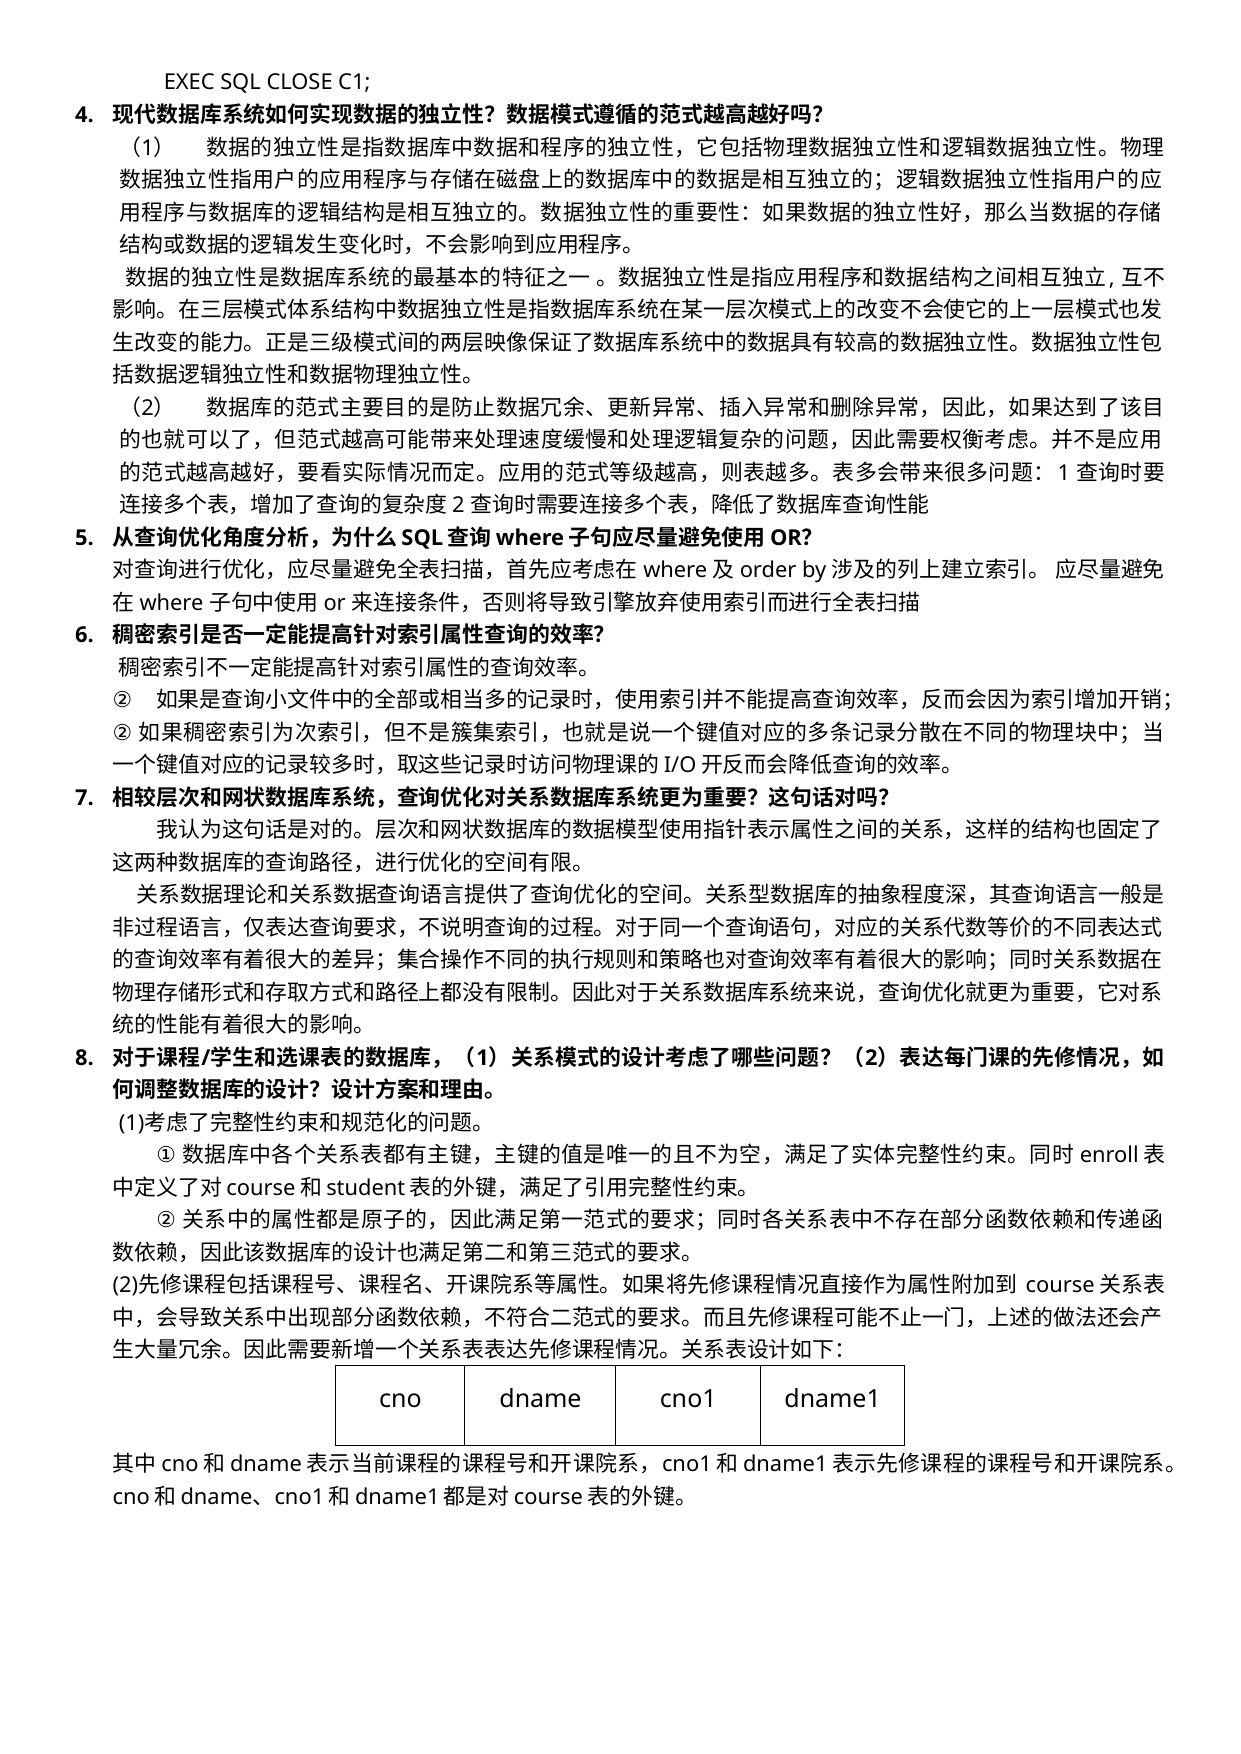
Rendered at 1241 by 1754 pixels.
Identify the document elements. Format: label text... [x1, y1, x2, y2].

text 稠密索引不一定能提高针对索引属性的查询效率。 [75, 649, 1165, 682]
list ② 如果稠密索引为次索引，但不是簇集索引，也就是说一个键值对应的多条记录分散在不同的物理块中；当一个键值对应的记录较多时，取这些记录时访问物理课的I/O开反而会降低查询的效率。 [112, 714, 1165, 779]
list 我认为这句话是对的。层次和网状数据库的数据模型使用指针表示属性之间的关系，这样的结构也固定了这两种数据库的查询路径，进行优化的空间有限。 [112, 812, 1165, 877]
list 现代数据库系统如何实现数据的独立性？数据模式遵循的范式越高越好吗？ [75, 97, 1165, 129]
list 其中cno和dname表示当前课程的课程号和开课院系，cno1和dname1表示先修课程的课程号和开课院系。cno和dname、cno1和dname1都是对course表的外键。 [112, 1446, 1165, 1511]
text EXEC SQL CLOSE C1; [163, 64, 1165, 97]
list 对查询进行优化，应尽量避免全表扫描，首先应考虑在 where 及 order by 涉及的列上建立索引。 应尽量避免在 where 子句中使用 or 来连接条件，否则将导致引擎放弃使用索引而进行全表扫描 [112, 552, 1165, 617]
list 从查询优化角度分析，为什么SQL查询where子句应尽量避免使用OR？ [75, 519, 1165, 552]
list 关系数据理论和关系数据查询语言提供了查询优化的空间。关系型数据库的抽象程度深，其查询语言一般是非过程语言，仅表达查询要求，不说明查询的过程。对于同一个查询语句，对应的关系代数等价的不同表达式的查询效率有着很大的差异；集合操作不同的执行规则和策略也对查询效率有着很大的影响；同时关系数据在物理存储形式和存取方式和路径上都没有限制。因此对于关系数据库系统来说，查询优化就更为重要，它对系统的性能有着很大的影响。 [112, 877, 1165, 1039]
table_header cno [336, 1366, 464, 1445]
list 数据库的范式主要目的是防止数据冗余、更新异常、插入异常和删除异常，因此，如果达到了该目的也就可以了，但范式越高可能带来处理速度缓慢和处理逻辑复杂的问题，因此需要权衡考虑。并不是应用的范式越高越好，要看实际情况而定。应用的范式等级越高，则表越多。表多会带来很多问题：1 查询时要连接多个表，增加了查询的复杂度2 查询时需要连接多个表，降低了数据库查询性能 [119, 389, 1165, 519]
text (1)考虑了完整性约束和规范化的问题。 [75, 1104, 1165, 1137]
list 相较层次和网状数据库系统，查询优化对关系数据库系统更为重要？这句话对吗？ [75, 779, 1165, 812]
list 对于课程/学生和选课表的数据库，（1）关系模式的设计考虑了哪些问题？（2）表达每门课的先修情况，如何调整数据库的设计？设计方案和理由。 [75, 1039, 1165, 1104]
list ① 数据库中各个关系表都有主键，主键的值是唯一的且不为空，满足了实体完整性约束。同时enroll表中定义了对course和student表的外键，满足了引用完整性约束。 [112, 1137, 1165, 1202]
list 如果是查询小文件中的全部或相当多的记录时，使用索引并不能提高查询效率，反而会因为索引增加开销； [112, 682, 1165, 714]
table_header cno1 [616, 1366, 760, 1445]
list ② 关系中的属性都是原子的，因此满足第一范式的要求；同时各关系表中不存在部分函数依赖和传递函数依赖，因此该数据库的设计也满足第二和第三范式的要求。 [112, 1202, 1165, 1267]
list 数据的独立性是指数据库中数据和程序的独立性，它包括物理数据独立性和逻辑数据独立性。物理数据独立性指用户的应用程序与存储在磁盘上的数据库中的数据是相互独立的；逻辑数据独立性指用户的应用程序与数据库的逻辑结构是相互独立的。数据独立性的重要性：如果数据的独立性好，那么当数据的存储结构或数据的逻辑发生变化时，不会影响到应用程序。 [119, 129, 1165, 259]
table_header dname1 [761, 1366, 904, 1445]
text 数据的独立性是数据库系统的最基本的特征之一 。数据独立性是指应用程序和数据结构之间相互独立, 互不影响。在三层模式体系结构中数据独立性是指数据库系统在某一层次模式上的改变不会使它的上一层模式也发生改变的能力。正是三级模式间的两层映像保证了数据库系统中的数据具有较高的数据独立性。数据独立性包括数据逻辑独立性和数据物理独立性。 [112, 259, 1165, 389]
list (2)先修课程包括课程号、课程名、开课院系等属性。如果将先修课程情况直接作为属性附加到course关系表中，会导致关系中出现部分函数依赖，不符合二范式的要求。而且先修课程可能不止一门，上述的做法还会产生大量冗余。因此需要新增一个关系表表达先修课程情况。关系表设计如下： [112, 1267, 1165, 1364]
list 稠密索引是否一定能提高针对索引属性查询的效率？ [75, 617, 1165, 649]
table_header dname [465, 1366, 615, 1445]
